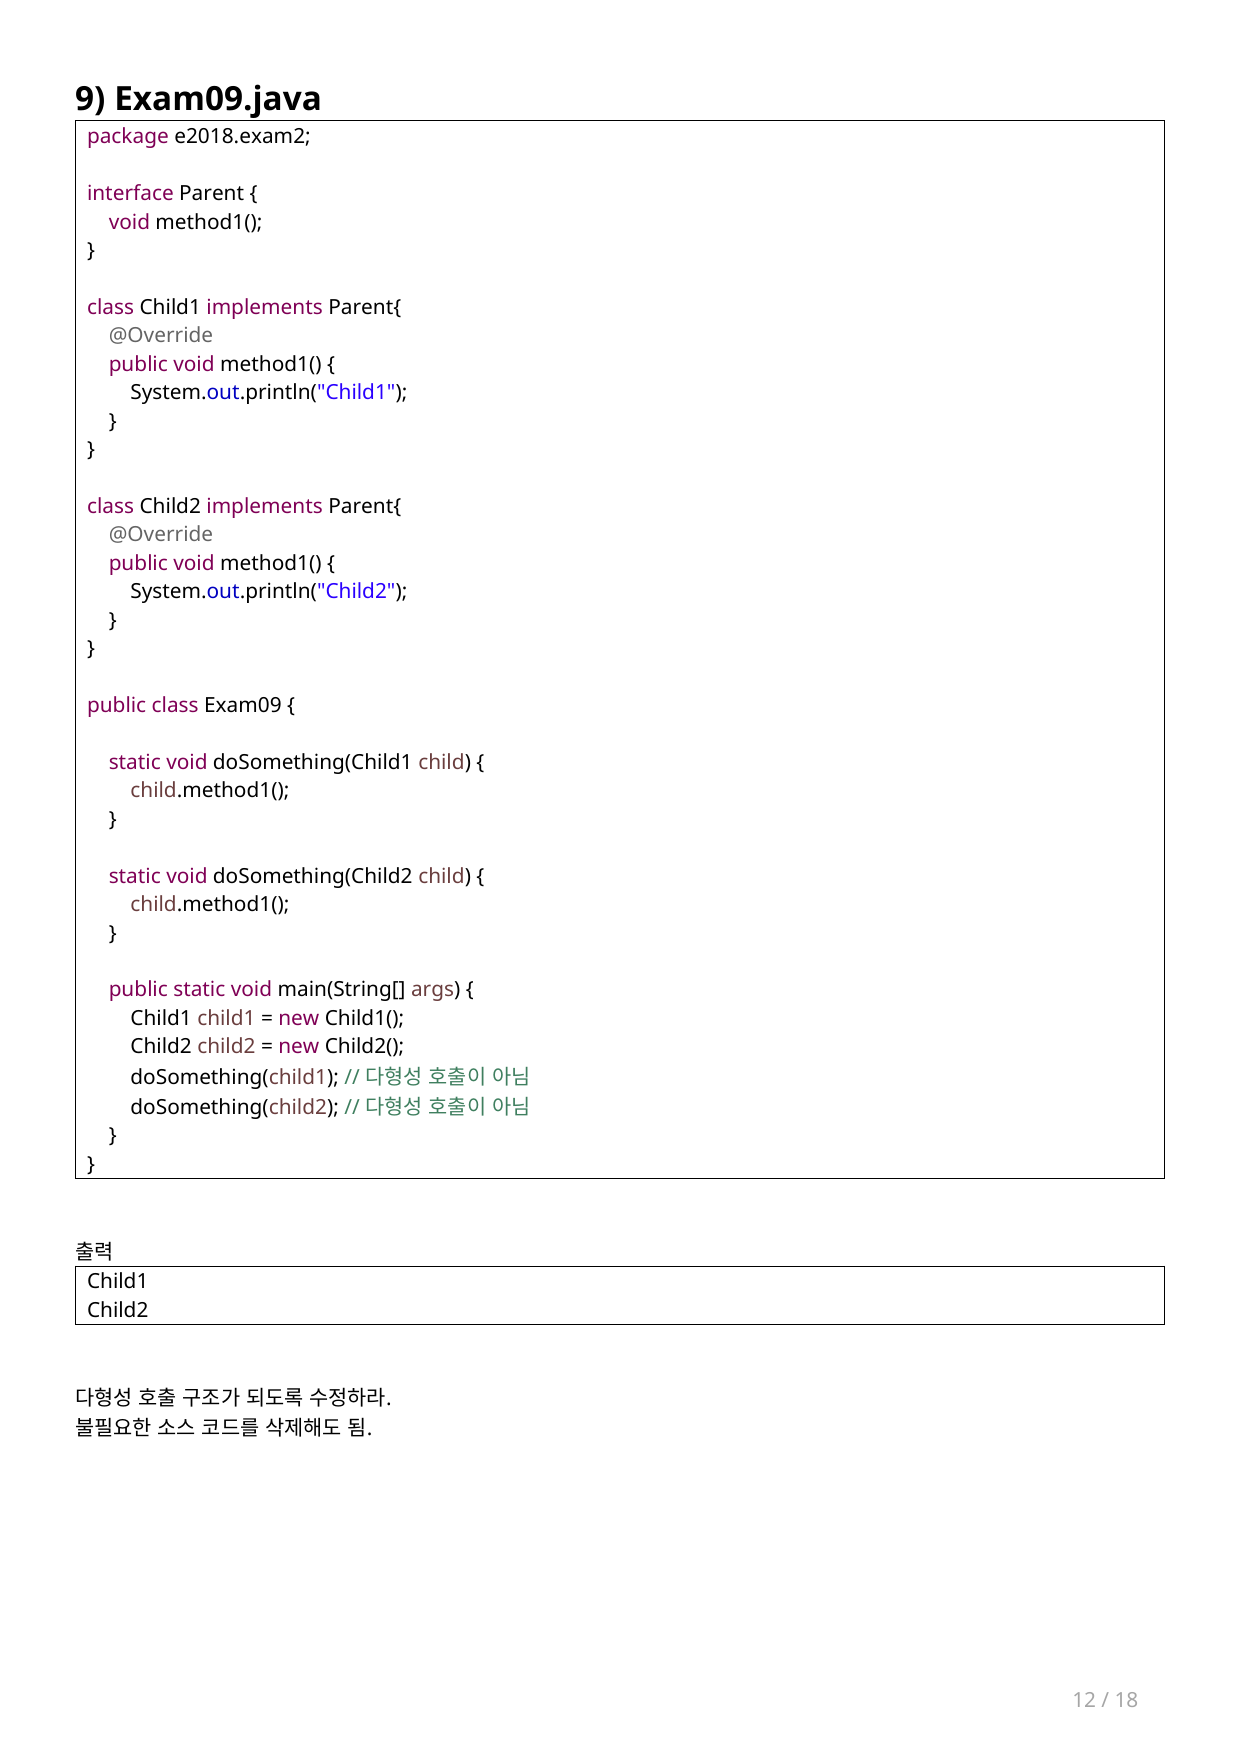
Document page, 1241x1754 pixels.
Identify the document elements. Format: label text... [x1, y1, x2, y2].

text 출력 [75, 1235, 1165, 1266]
table_header Child1 Child2 [76, 1267, 1164, 1323]
subtitle Exam09.java [75, 75, 1165, 120]
text 다형성 호출 구조가 되도록 수정하라. [75, 1381, 1165, 1412]
text 불필요한 소스 코드를 삭제해도 됨. [75, 1412, 1165, 1442]
table_header package e2018.exam2; interface Parent { void method1(); } class Child1 implements Parent{ @Override public void method1() { System.out.println("Child1"); } } class Child2 implements Parent{ @Override public void method1() { System.out.println("Child2"); } } public class Exam09 { static void doSomething(Child1 child) { child.method1(); } static void doSomething(Child2 child) { child.method1(); } public static void main(String[] args) { Child1 child1 = new Child1(); Child2 child2 = new Child2(); doSomething(child1); // 다형성 호출이 아님 doSomething(child2); // 다형성 호출이 아님 } } [76, 121, 1164, 1177]
